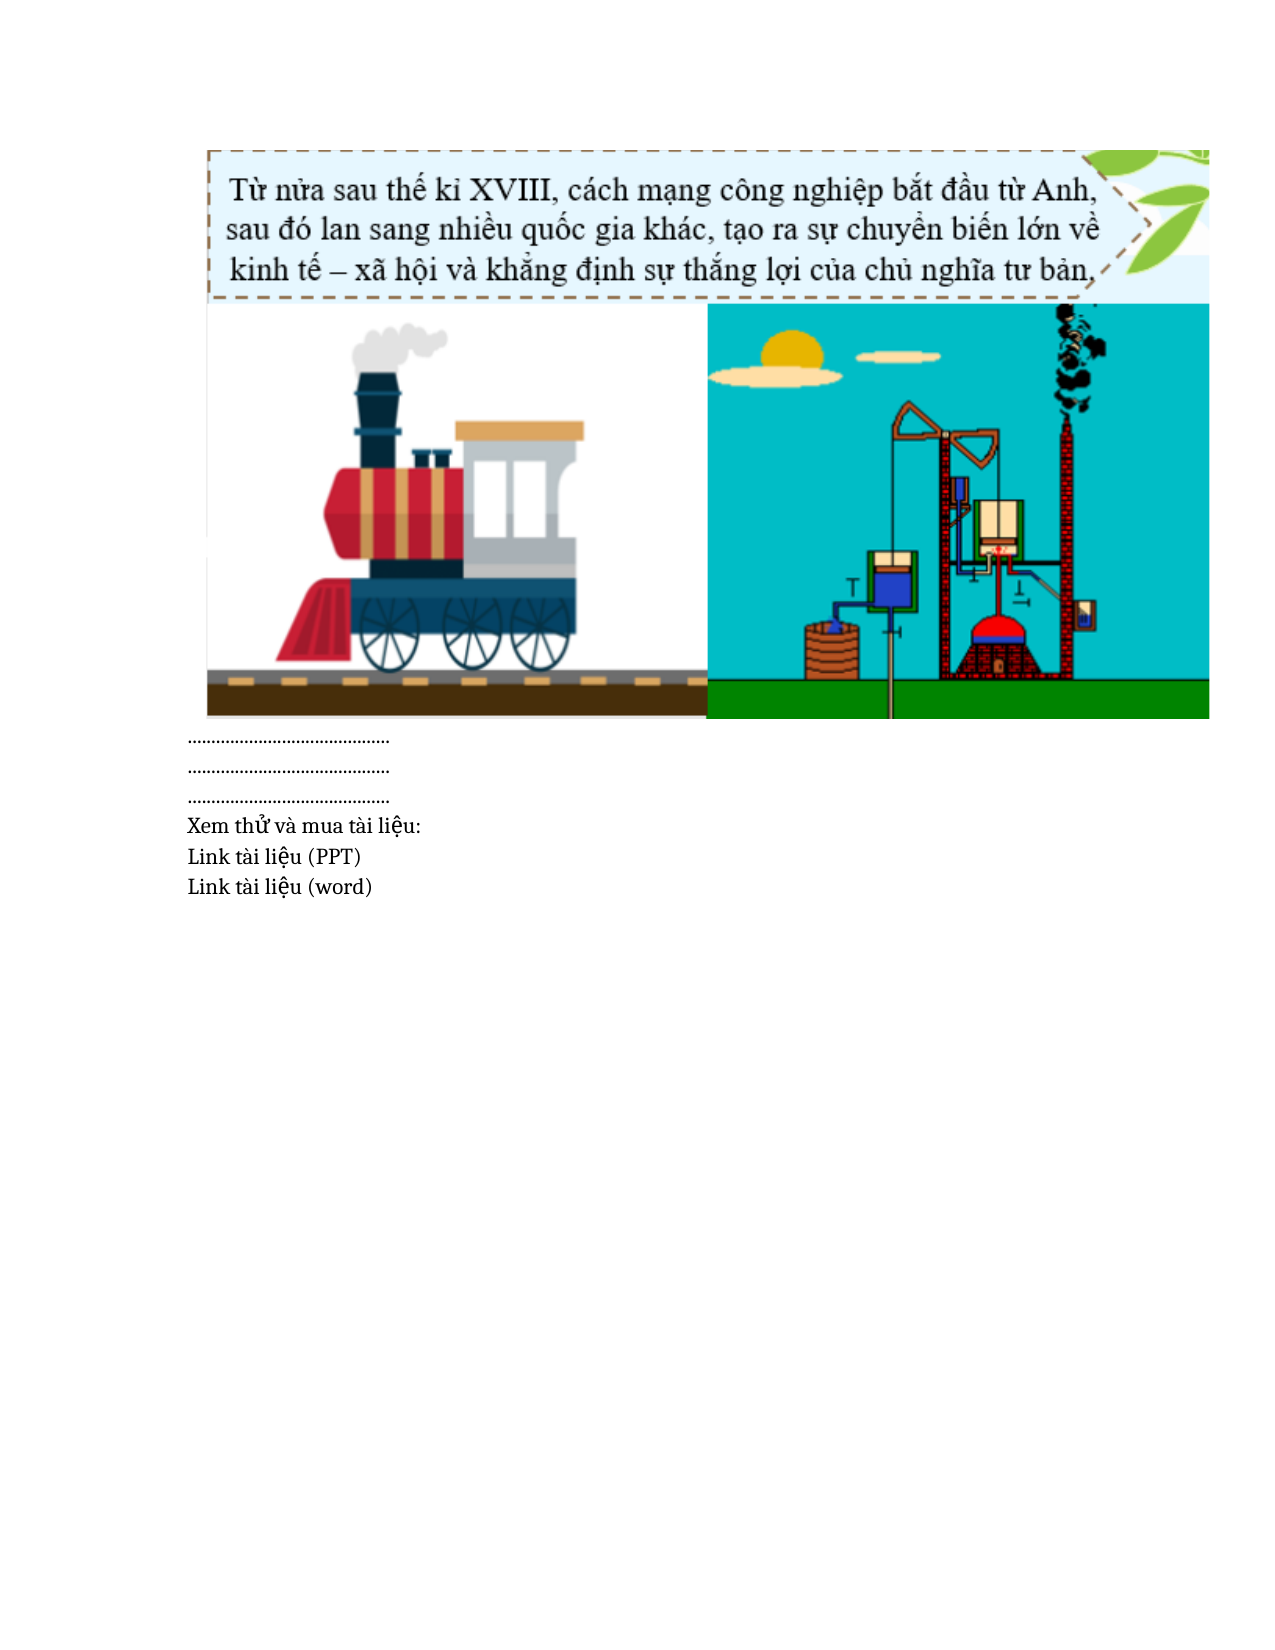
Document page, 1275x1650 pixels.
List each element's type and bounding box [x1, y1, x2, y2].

text [187, 150, 1087, 930]
picture [206, 150, 1210, 719]
